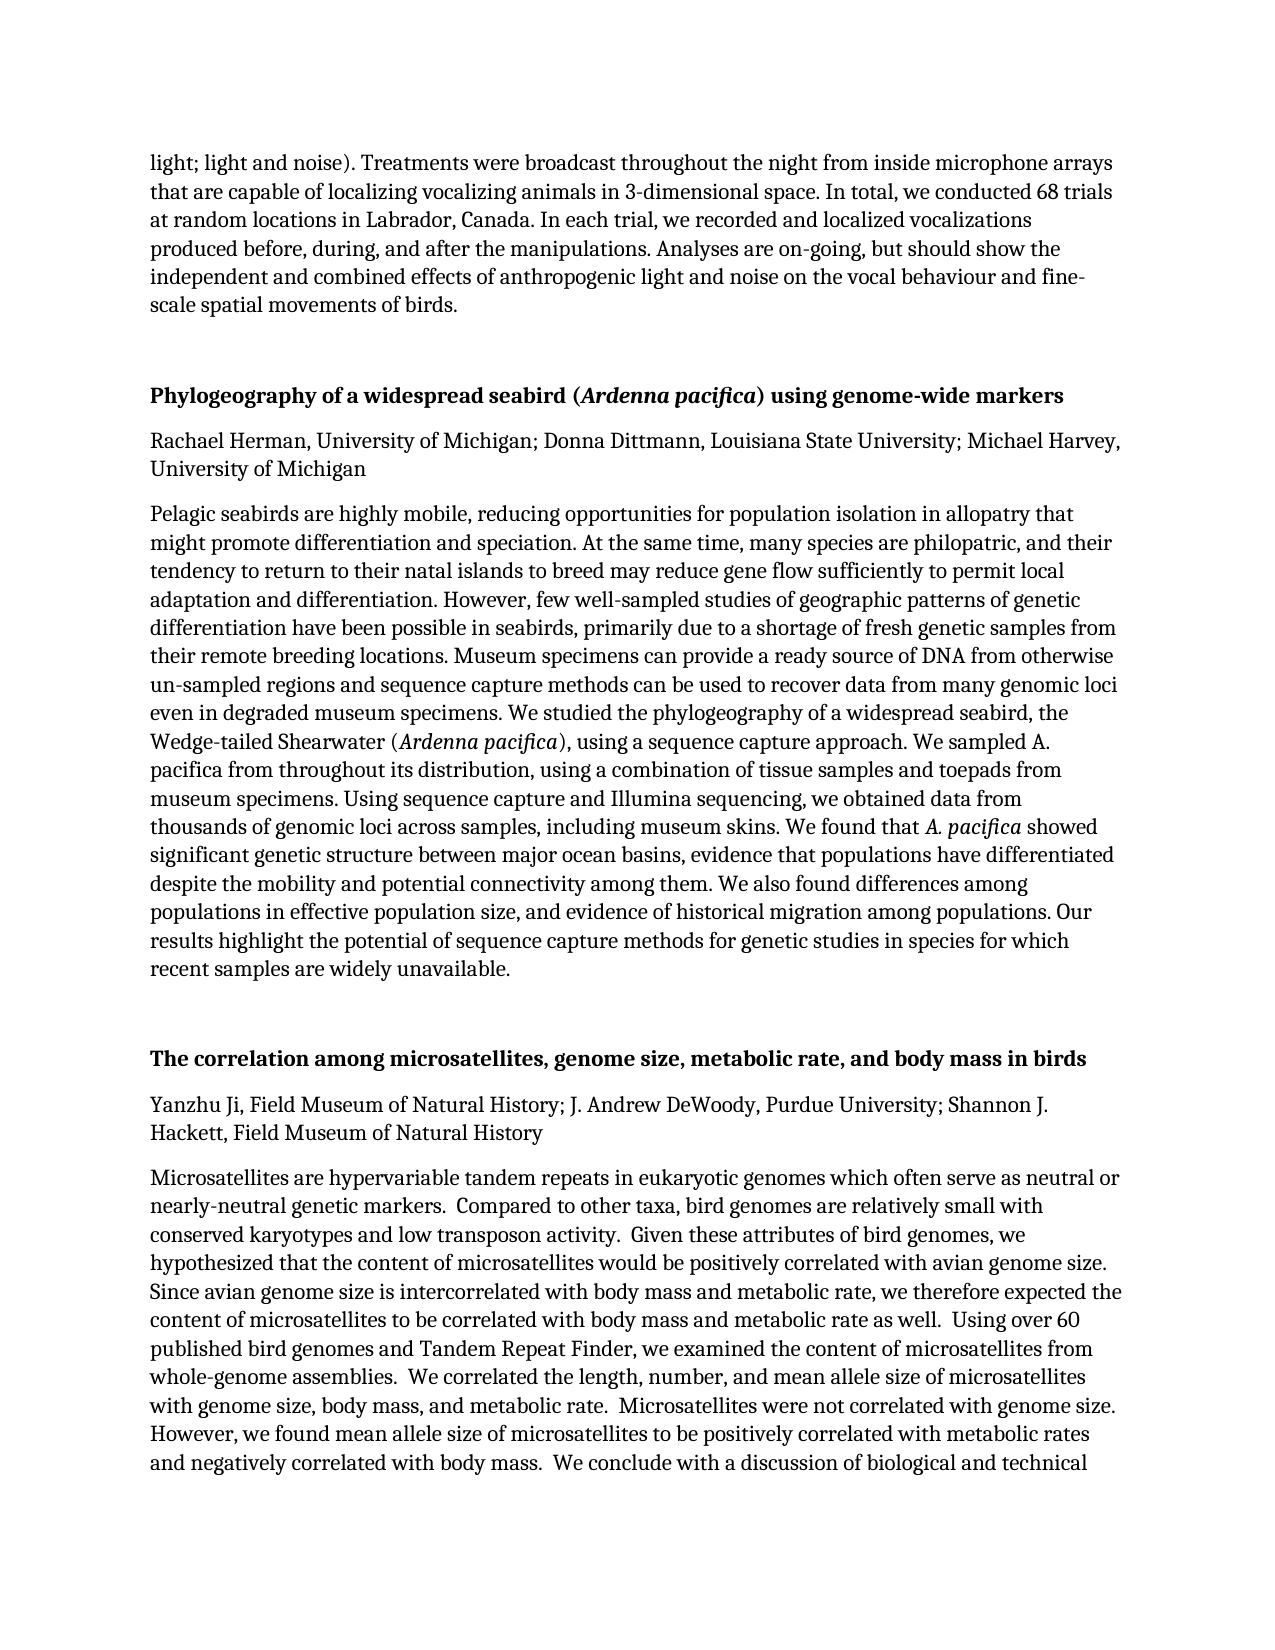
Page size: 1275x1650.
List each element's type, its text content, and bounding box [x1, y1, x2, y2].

text Yanzhu Ji, Field Museum of Natural History; J. Andrew DeWoody, Purdue University; Shannon J. Hackett, Field Museum of Natural History [150, 1091, 1125, 1146]
text Phylogeography of a widespread seabird (Ardenna pacifica) using genome-wide markers [150, 382, 1125, 409]
text Rachael Herman, University of Michigan; Donna Dittmann, Louisiana State University; Michael Harvey, University of Michigan [150, 427, 1125, 482]
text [150, 150, 1125, 318]
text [150, 1165, 1125, 1476]
text The correlation among microsatellites, genome size, metabolic rate, and body mass in birds [150, 1046, 1125, 1073]
text Pelagic seabirds are highly mobile, reducing opportunities for population isolation in allopatry that might promote differentiation and speciation. At the same time, many species are philopatric, and their tendency to return to their natal islands to breed may reduce gene flow sufficiently to permit local adaptation and differentiation. However, few well-sampled studies of geographic patterns of genetic differentiation have been possible in seabirds, primarily due to a shortage of fresh genetic samples from their remote breeding locations. Museum specimens can provide a ready source of DNA from otherwise un-sampled regions and sequence capture methods can be used to recover data from many genomic loci even in degraded museum specimens. We studied the phylogeography of a widespread seabird, the Wedge-tailed Shearwater (Ardenna pacifica), using a sequence capture approach. We sampled A. pacifica from throughout its distribution, using a combination of tissue samples and toepads from museum specimens. Using sequence capture and Illumina sequencing, we obtained data from thousands of genomic loci across samples, including museum skins. We found that A. pacifica showed significant genetic structure between major ocean basins, evidence that populations have differentiated despite the mobility and potential connectivity among them. We also found differences among populations in effective population size, and evidence of historical migration among populations. Our results highlight the potential of sequence capture methods for genetic studies in species for which recent samples are widely unavailable. [150, 501, 1125, 982]
